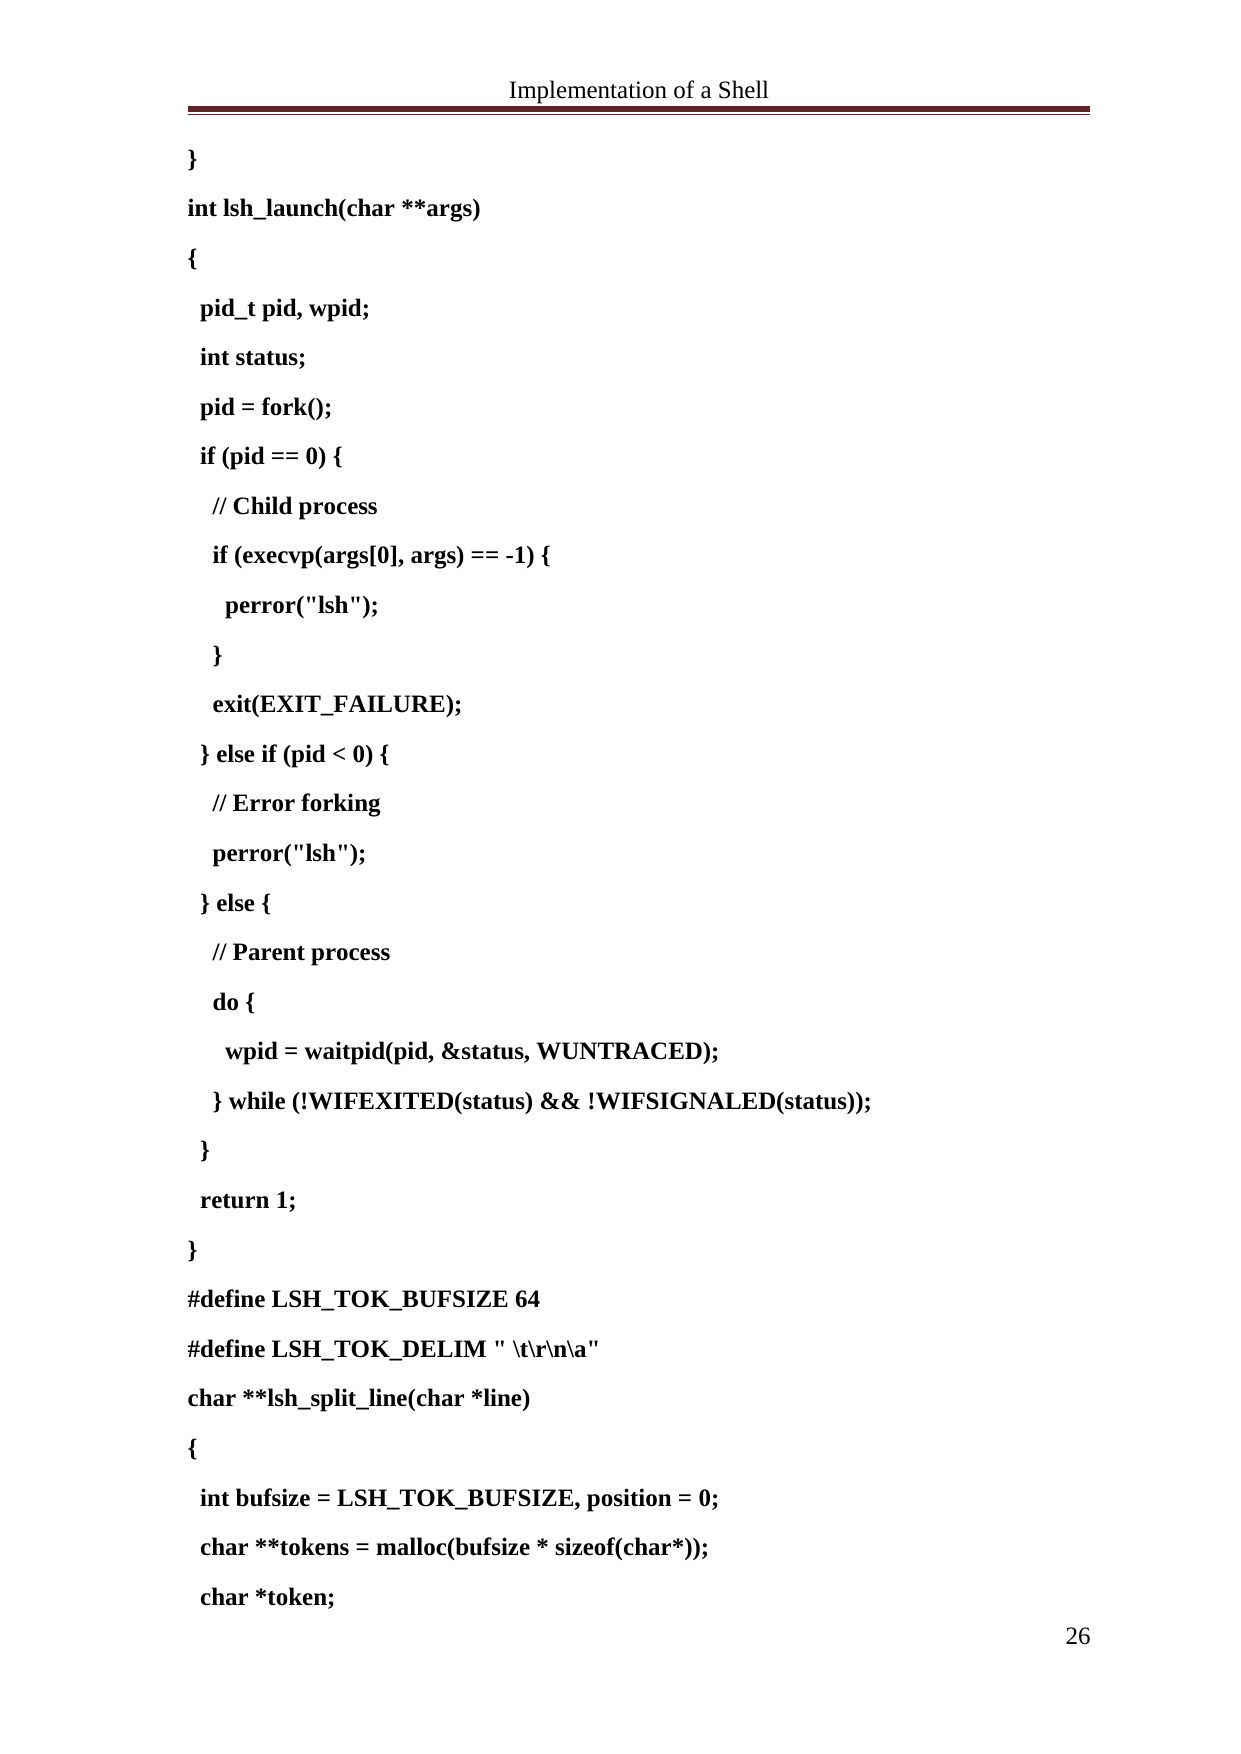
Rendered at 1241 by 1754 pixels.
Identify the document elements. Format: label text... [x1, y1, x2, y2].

text perror("lsh"); [187, 838, 1090, 867]
text pid = fork(); [187, 392, 1090, 421]
text } else { [187, 888, 1090, 916]
text return 1; [187, 1185, 1090, 1214]
text if (execvp(args[0], args) == -1) { [187, 541, 1090, 569]
text // Parent process [187, 937, 1090, 966]
text int status; [187, 342, 1090, 371]
text do { [187, 987, 1090, 1016]
text char *token; [187, 1582, 1090, 1611]
text { [187, 243, 1090, 272]
text } else if (pid < 0) { [187, 739, 1090, 768]
text #define LSH_TOK_BUFSIZE 64 [187, 1284, 1090, 1313]
text } while (!WIFEXITED(status) && !WIFSIGNALED(status)); [187, 1086, 1090, 1115]
text } [187, 640, 1090, 668]
text char **lsh_split_line(char *line) [187, 1383, 1090, 1412]
text // Error forking [187, 788, 1090, 817]
text perror("lsh"); [187, 590, 1090, 619]
text exit(EXIT_FAILURE); [187, 689, 1090, 718]
text } [187, 1136, 1090, 1164]
text if (pid == 0) { [187, 441, 1090, 470]
text int bufsize = LSH_TOK_BUFSIZE, position = 0; [187, 1483, 1090, 1511]
text int lsh_launch(char **args) [187, 193, 1090, 222]
text char **tokens = malloc(bufsize * sizeof(char*)); [187, 1532, 1090, 1561]
text pid_t pid, wpid; [187, 293, 1090, 321]
text } [187, 1235, 1090, 1263]
text wpid = waitpid(pid, &status, WUNTRACED); [187, 1036, 1090, 1065]
text } [187, 144, 1090, 173]
text { [187, 1433, 1090, 1462]
text // Child process [187, 491, 1090, 520]
text #define LSH_TOK_DELIM " \t\r\n\a" [187, 1334, 1090, 1363]
